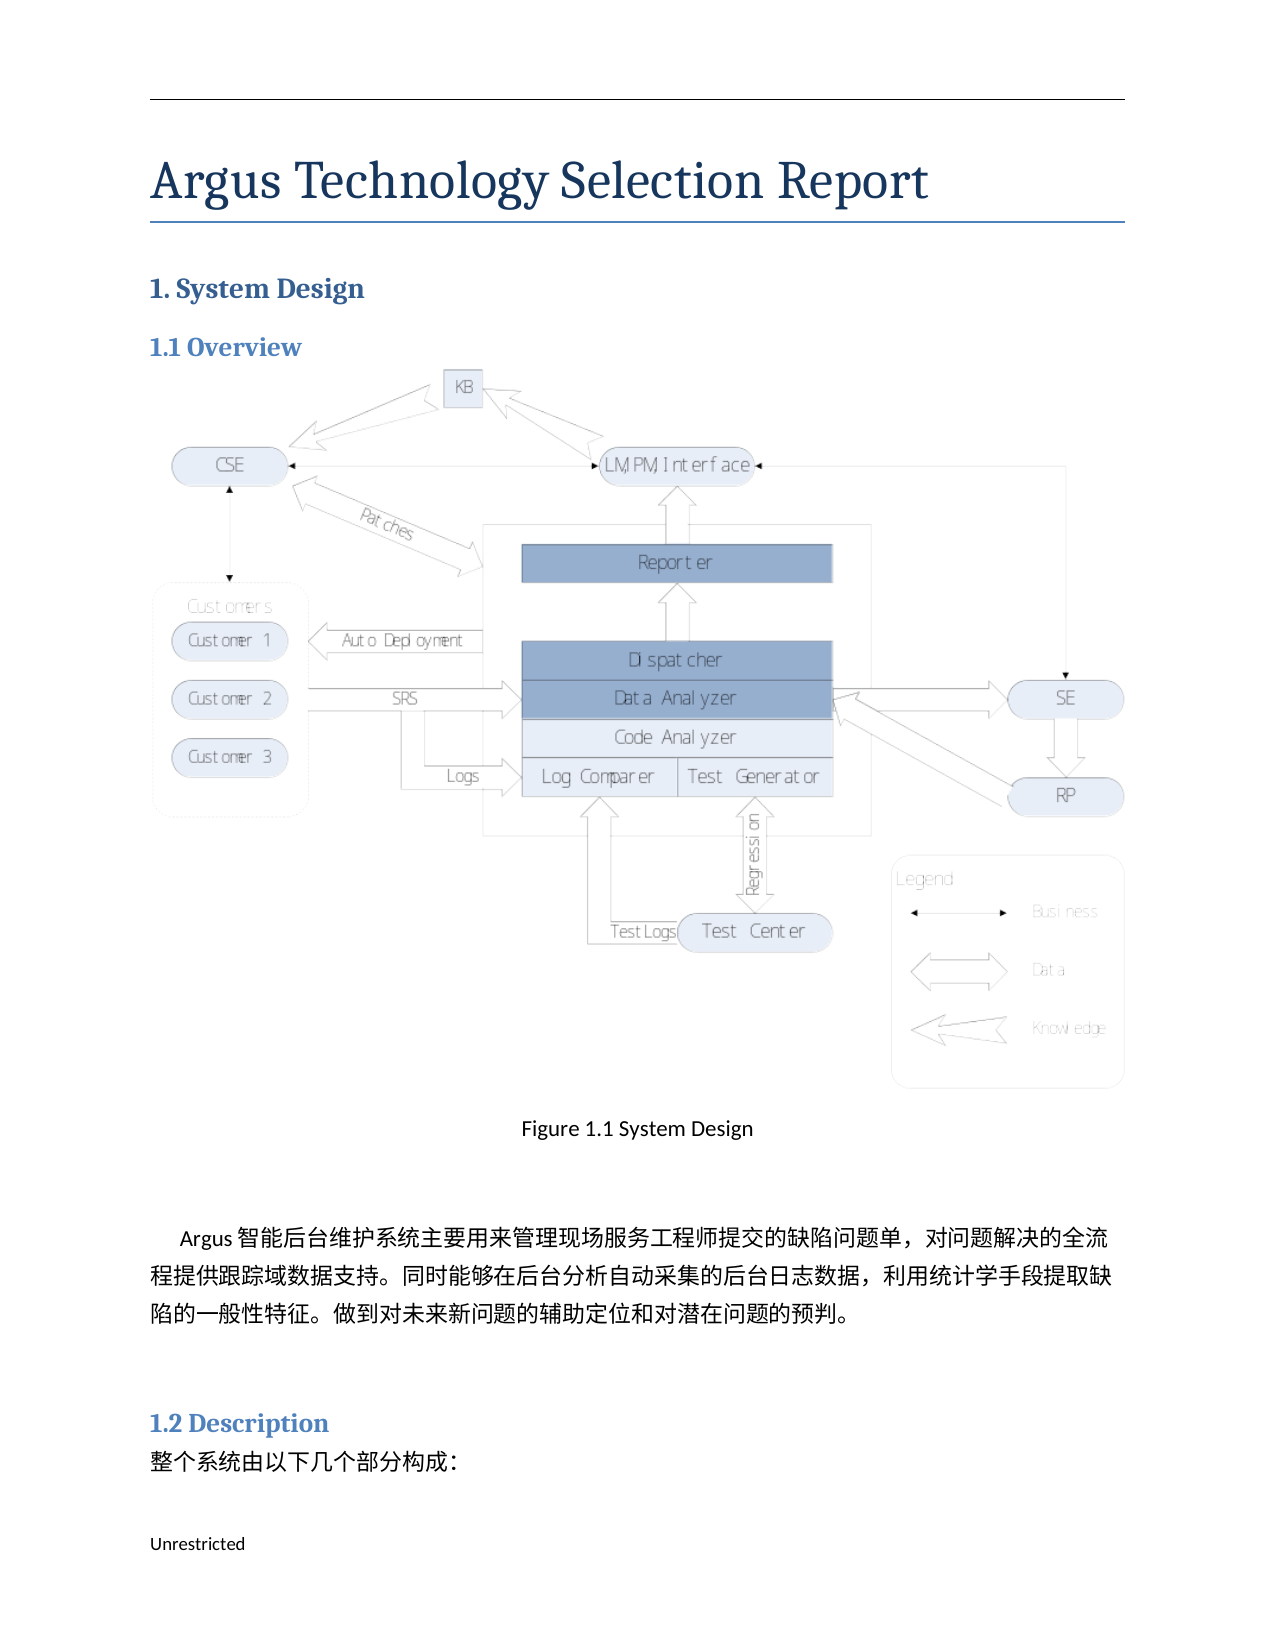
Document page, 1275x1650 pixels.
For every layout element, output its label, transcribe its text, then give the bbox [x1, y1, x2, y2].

title Argus Technology Selection Report [150, 150, 1125, 221]
text Argus智能后台维护系统主要用来管理现场服务工程师提交的缺陷问题单，对问题解决的全流程提供跟踪域数据支持。同时能够在后台分析自动采集的后台日志数据，利用统计学手段提取缺陷的一般性特征。做到对未来新问题的辅助定位和对潜在问题的预判。 [150, 1220, 1125, 1329]
subtitle 1.1 Overview [150, 332, 1125, 363]
text Figure 1.1 System Design [150, 1114, 1125, 1142]
subtitle 1. System Design [150, 273, 1125, 306]
subtitle 1.2 Description [150, 1408, 1125, 1439]
text 整个系统由以下几个部分构成： [150, 1444, 1125, 1477]
